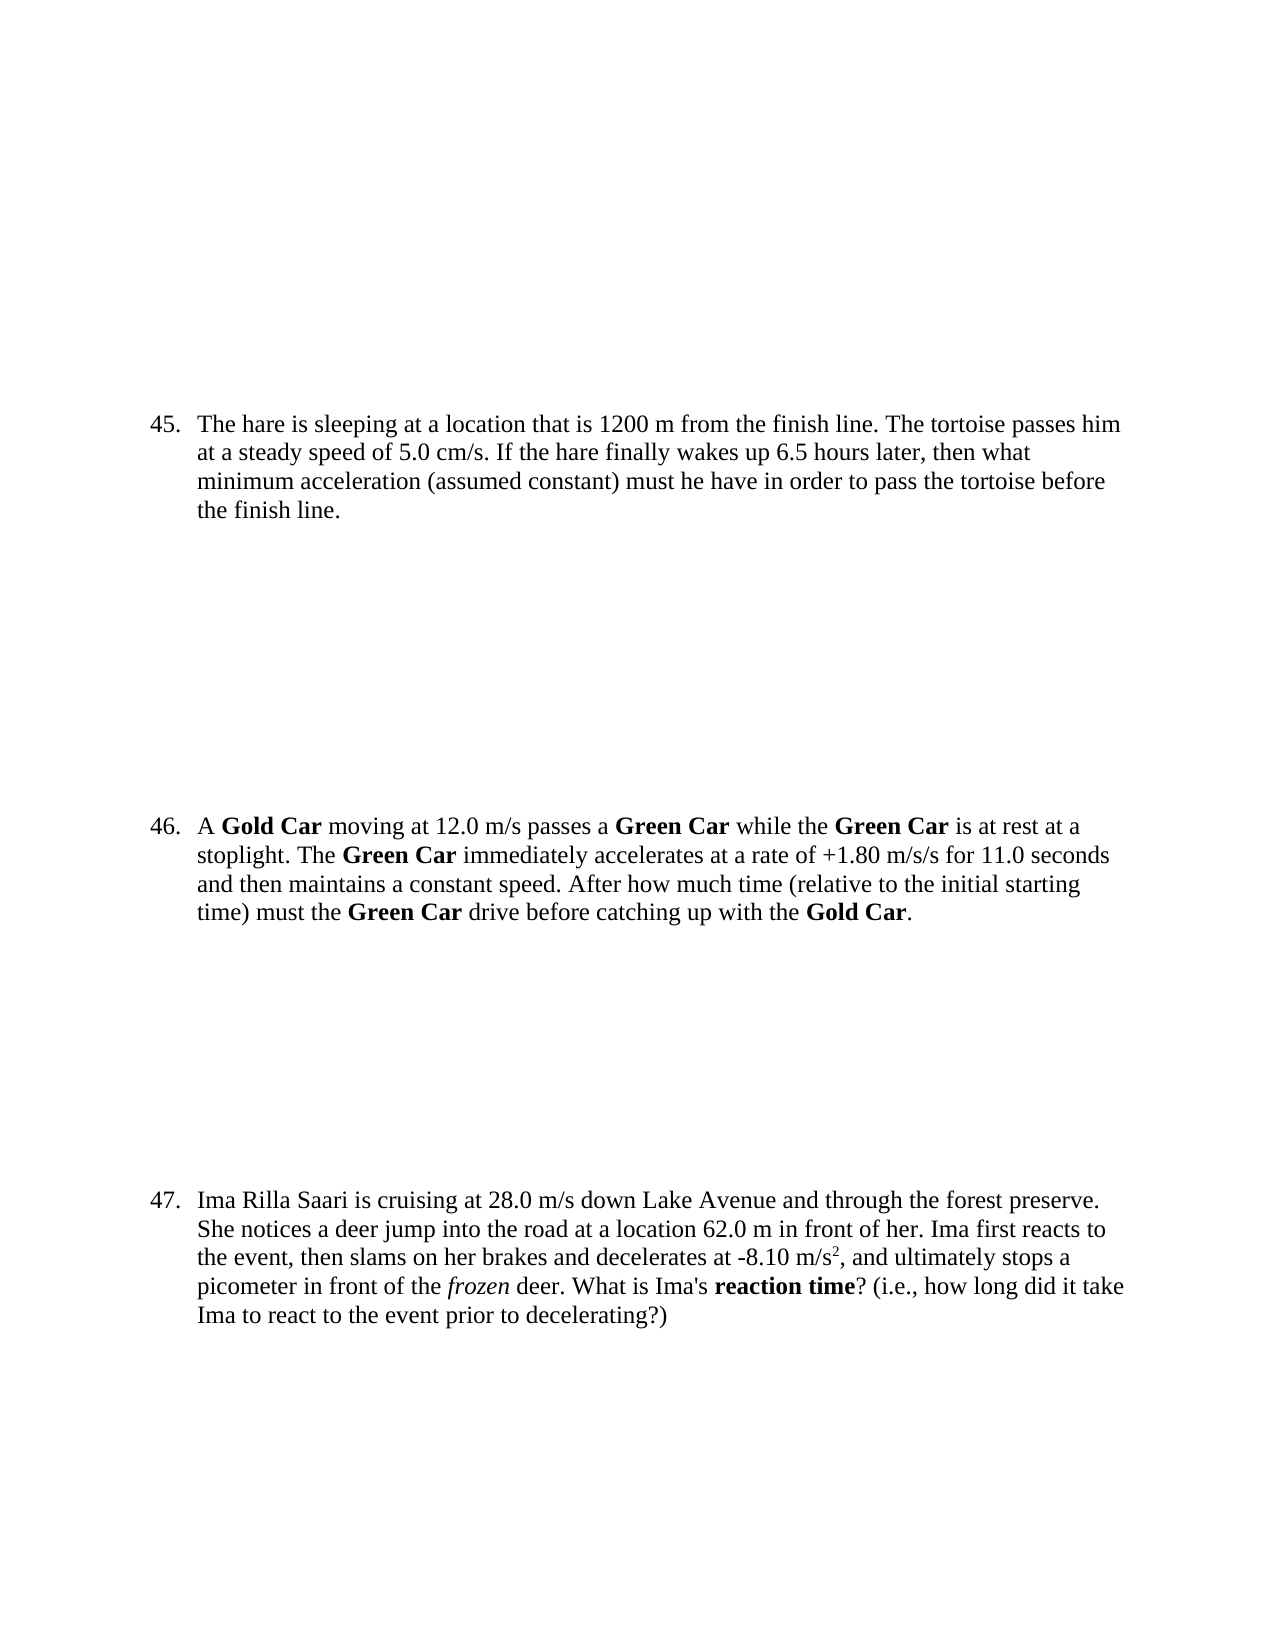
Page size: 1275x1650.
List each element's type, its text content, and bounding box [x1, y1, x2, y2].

text 47. Ima Rilla Saari is cruising at 28.0 m/s down Lake Avenue and through the forest preserve. She notices a deer jump into the road at a location 62.0 m in front of her. Ima first reacts to the event, then slams on her brakes and decelerates at -8.10 m/s2, and ultimately stops a picometer in front of the frozen deer. What is Ima's reaction time? (i.e., how long did it take Ima to react to the event prior to decelerating?) [150, 1185, 1125, 1329]
text 45. The hare is sleeping at a location that is 1200 m from the finish line. The tortoise passes him at a steady speed of 5.0 cm/s. If the hare finally wakes up 6.5 hours later, then what minimum acceleration (assumed constant) must he have in order to pass the tortoise before the finish line. [150, 409, 1125, 524]
text 46. A Gold Car moving at 12.0 m/s passes a Green Car while the Green Car is at rest at a stoplight. The Green Car immediately accelerates at a rate of +1.80 m/s/s for 11.0 seconds and then maintains a constant speed. After how much time (relative to the initial starting time) must the Green Car drive before catching up with the Gold Car. [150, 811, 1125, 926]
